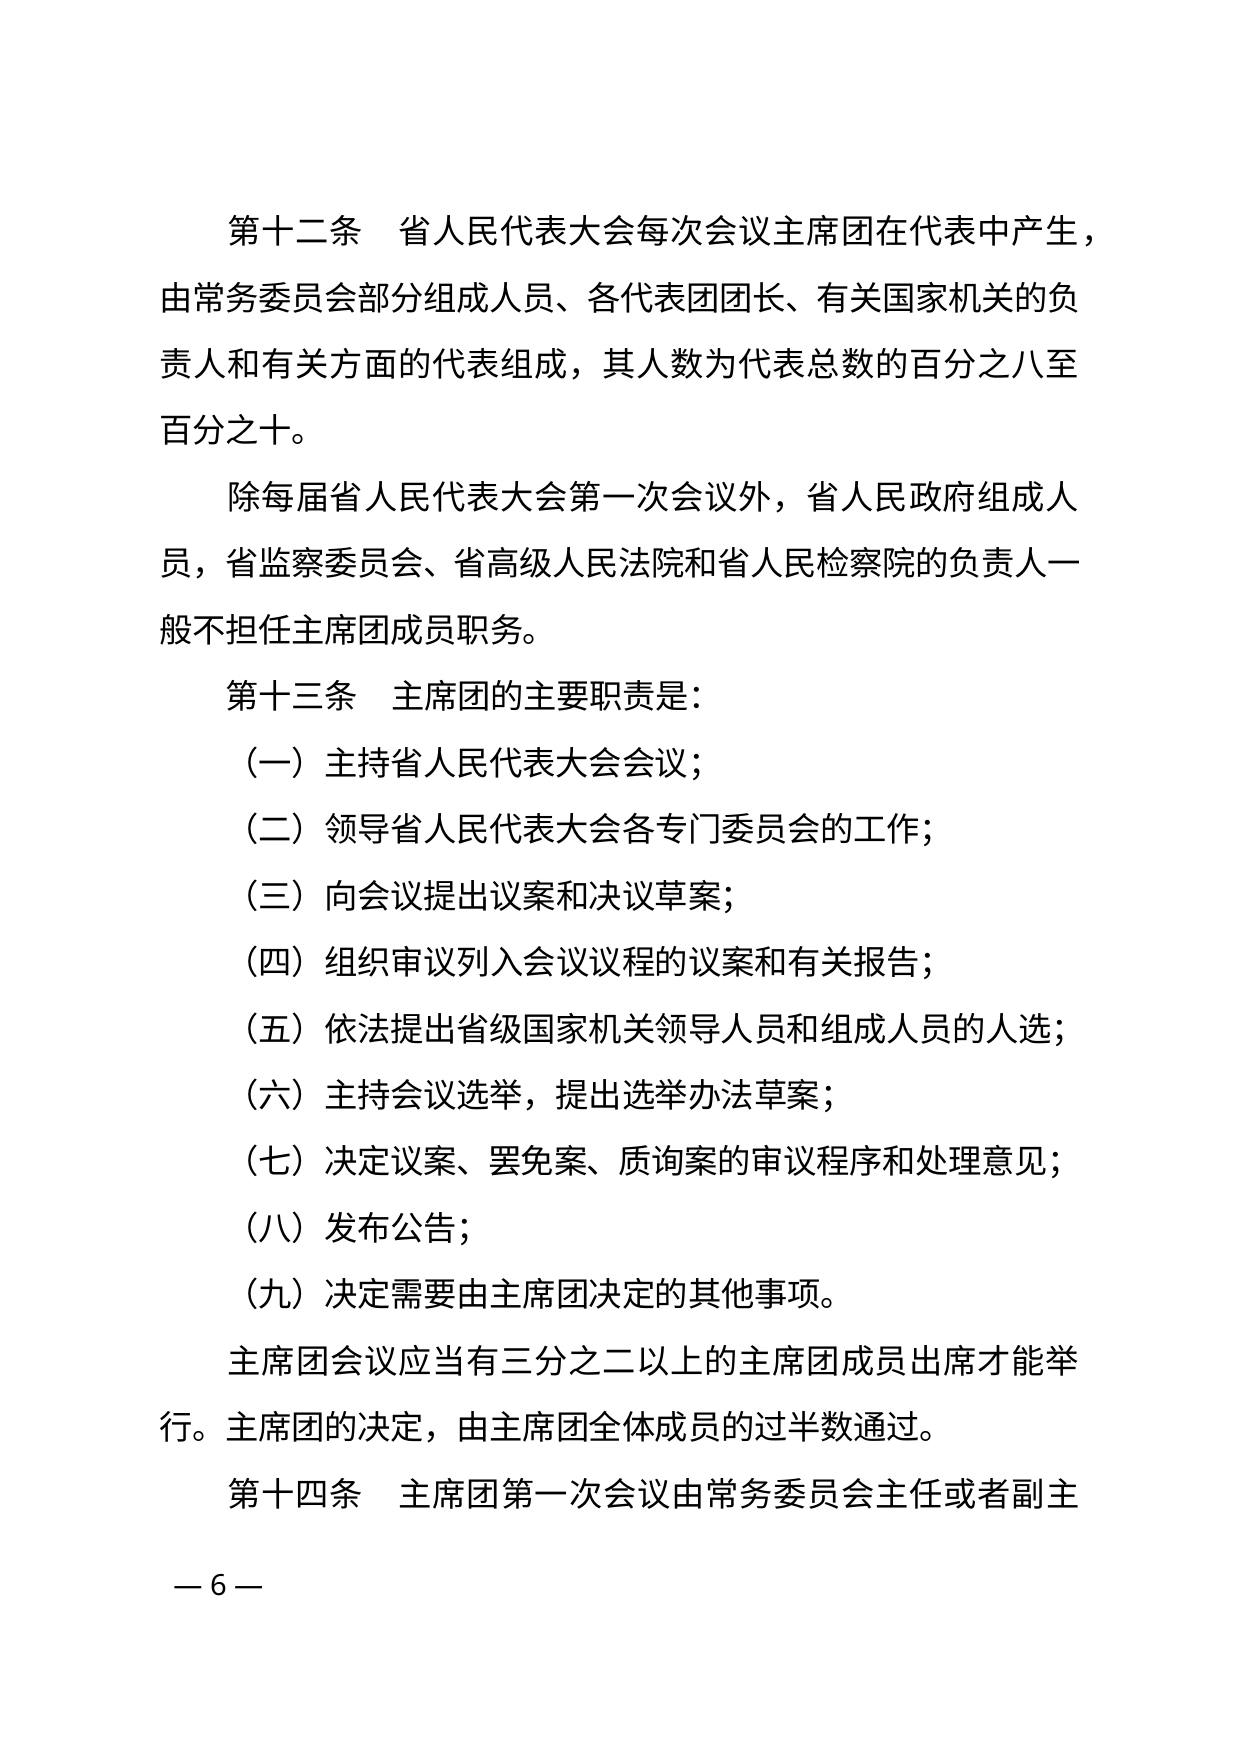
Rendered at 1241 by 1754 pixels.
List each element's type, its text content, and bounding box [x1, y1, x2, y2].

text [159, 196, 1081, 262]
text （三）向会议提出议案和决议草案； [159, 927, 1081, 993]
text （九）决定需要由主席团决定的其他事项。 [159, 1326, 1081, 1392]
text 除每届省人民代表大会第一次会议外，省人民政府组成人员，省监察委员会、省高级人民法院和省人民检察院的负责人一般不担任主席团成员职务。 [159, 528, 1081, 727]
text 第十二条 省人民代表大会每次会议主席团在代表中产生，由常务委员会部分组成人员、各代表团团长、有关国家机关的负责人和有关方面的代表组成，其人数为代表总数的百分之八至百分之十。 [159, 262, 1081, 528]
text （七）决定议案、罢免案、质询案的审议程序和处理意见； [159, 1193, 1081, 1259]
text （八）发布公告； [159, 1259, 1081, 1326]
text （五）依法提出省级国家机关领导人员和组成人员的人选； [159, 1060, 1081, 1126]
text （六）主持会议选举，提出选举办法草案； [159, 1126, 1081, 1193]
text 主席团会议应当有三分之二以上的主席团成员出席才能举行。主席团的决定，由主席团全体成员的过半数通过。 [159, 1392, 1081, 1525]
text （一）主持省人民代表大会会议； [159, 794, 1081, 860]
text 第十三条 主席团的主要职责是： [159, 727, 1081, 794]
text （二）领导省人民代表大会各专门委员会的工作； [159, 860, 1081, 927]
text （四）组织审议列入会议议程的议案和有关报告； [159, 993, 1081, 1060]
